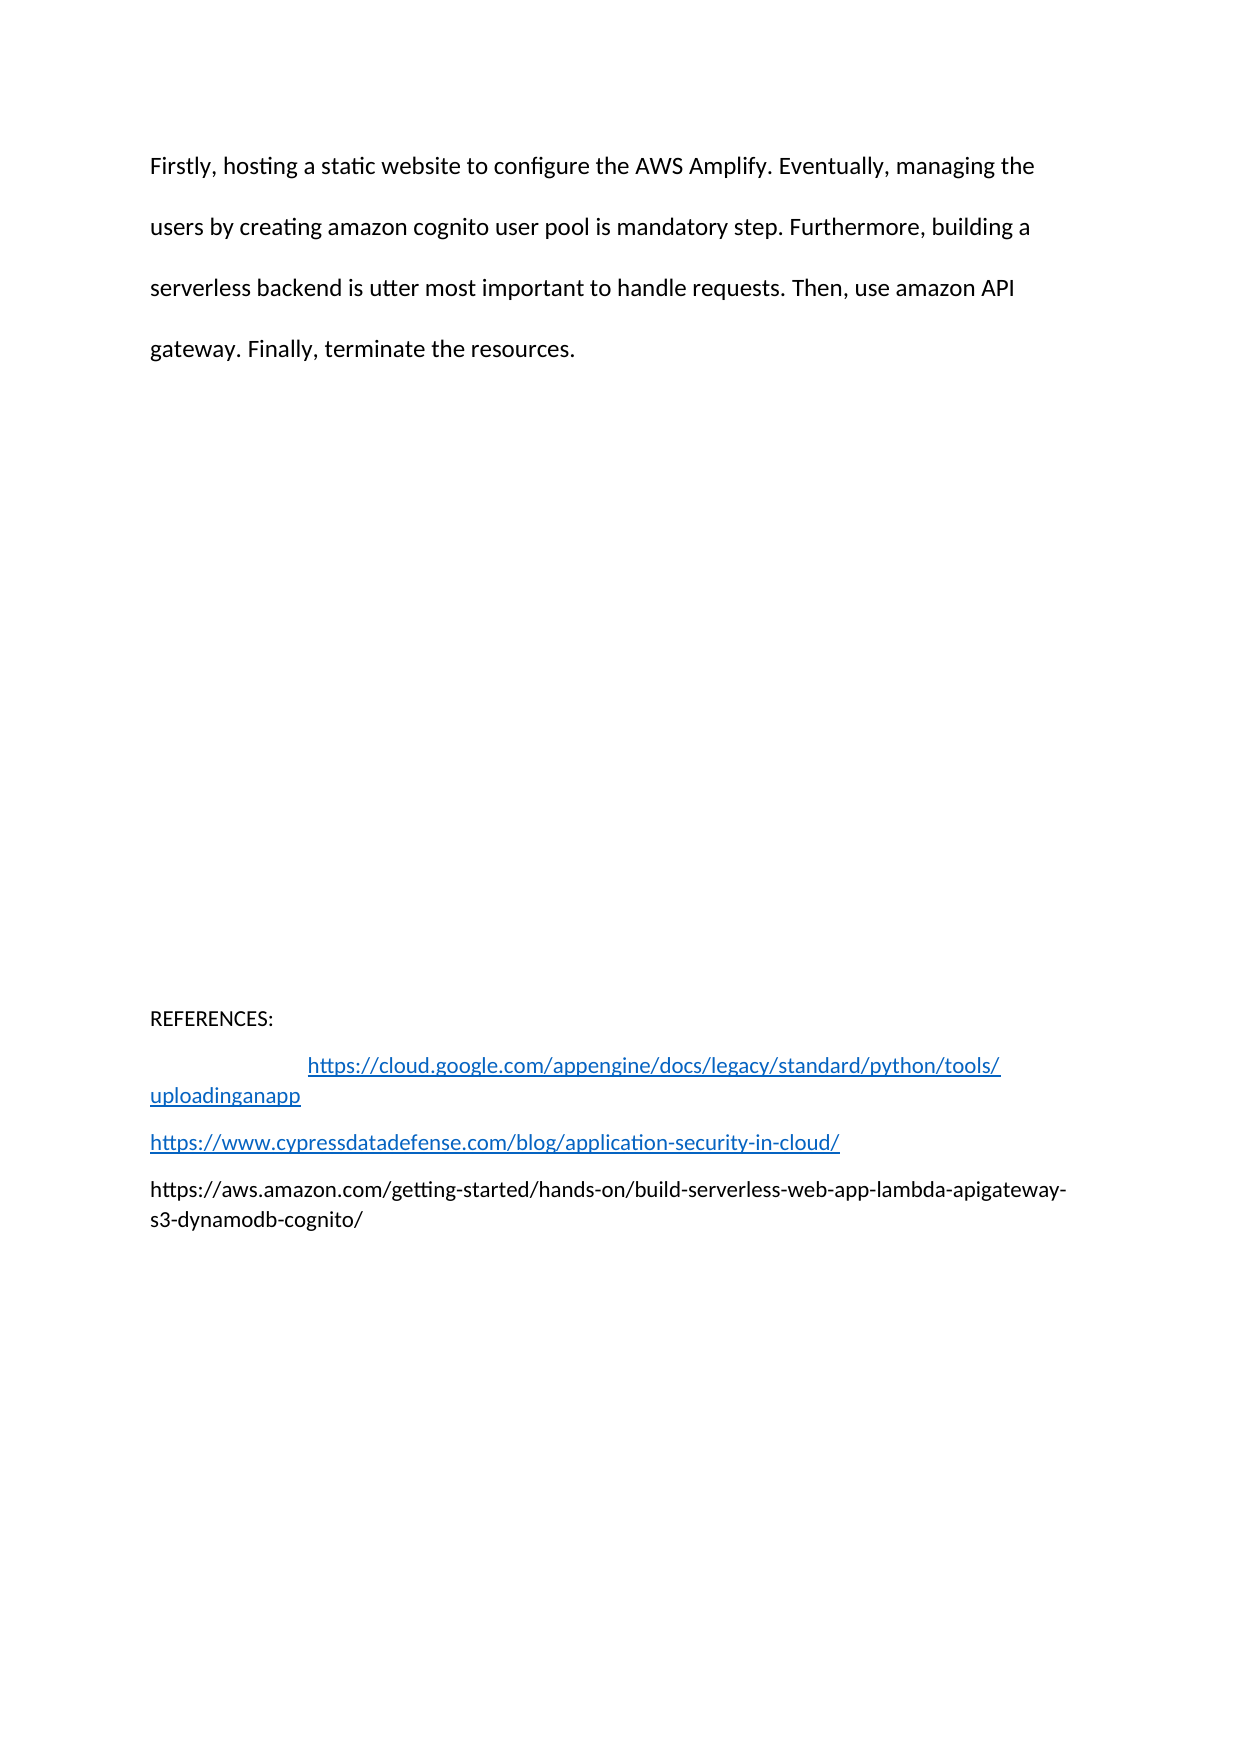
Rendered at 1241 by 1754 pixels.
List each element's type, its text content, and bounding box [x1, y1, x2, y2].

text REFERENCES: [150, 1004, 1090, 1032]
text https://cloud.google.com/appengine/docs/legacy/standard/python/tools/uploadinganapp [150, 1051, 1090, 1109]
text https://aws.amazon.com/getting-started/hands-on/build-serverless-web-app-lambda-apigateway-s3-dynamodb-cognito/ [150, 1175, 1090, 1233]
text Firstly, hosting a static website to configure the AWS Amplify. Eventually, managing the users by creating amazon cognito user pool is mandatory step. Furthermore, building a serverless backend is utter most important to handle requests. Then, use amazon API gateway. Finally, terminate the resources. [150, 150, 1090, 364]
text https://www.cypressdatadefense.com/blog/application-security-in-cloud/ [150, 1128, 1090, 1156]
